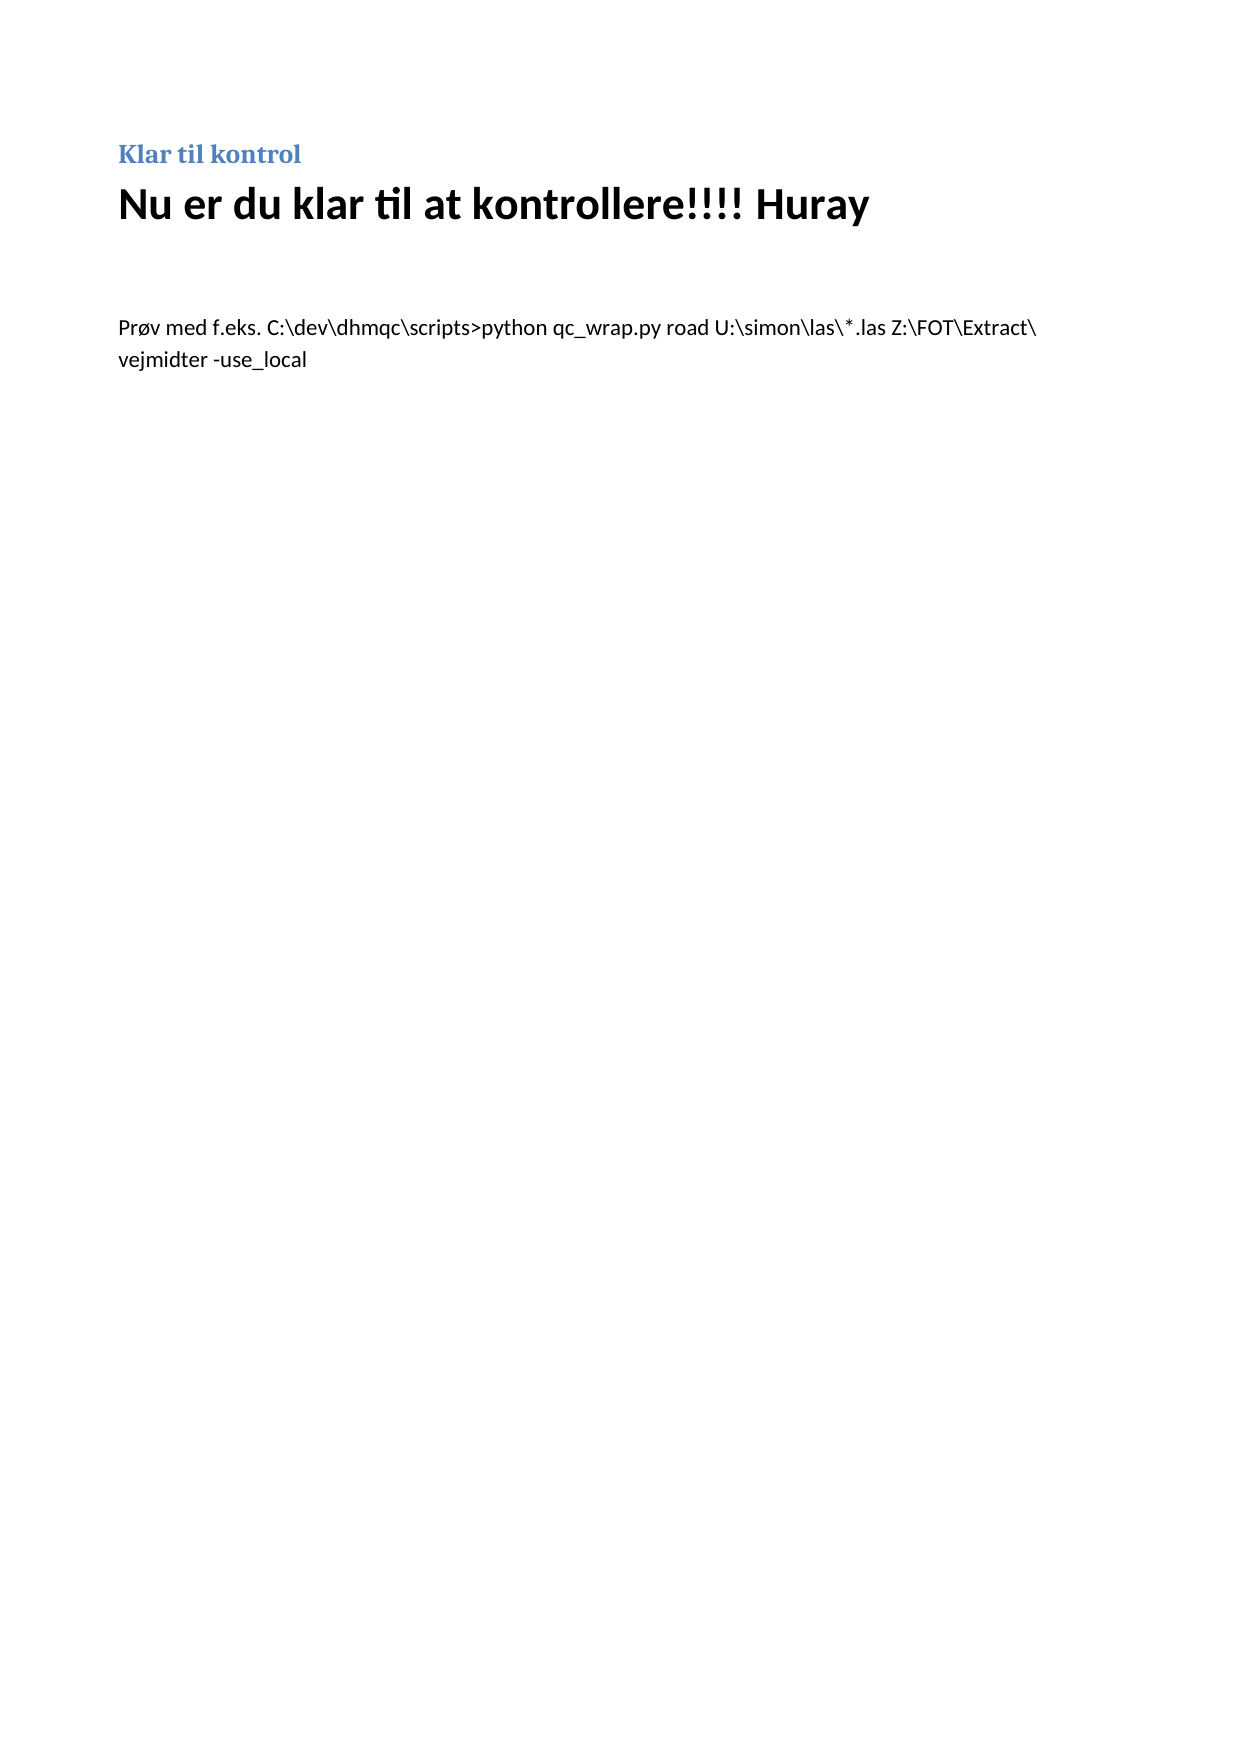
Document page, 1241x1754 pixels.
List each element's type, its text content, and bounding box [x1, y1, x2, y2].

subtitle Klar til kontrol [118, 139, 1122, 170]
text Prøv med f.eks. C:\dev\dhmqc\scripts>python qc_wrap.py road U:\simon\las\*.las Z:\FOT\Extract\vejmidter -use_local [118, 313, 1122, 373]
text Nu er du klar til at kontrollere!!!! Huray [118, 175, 1122, 231]
